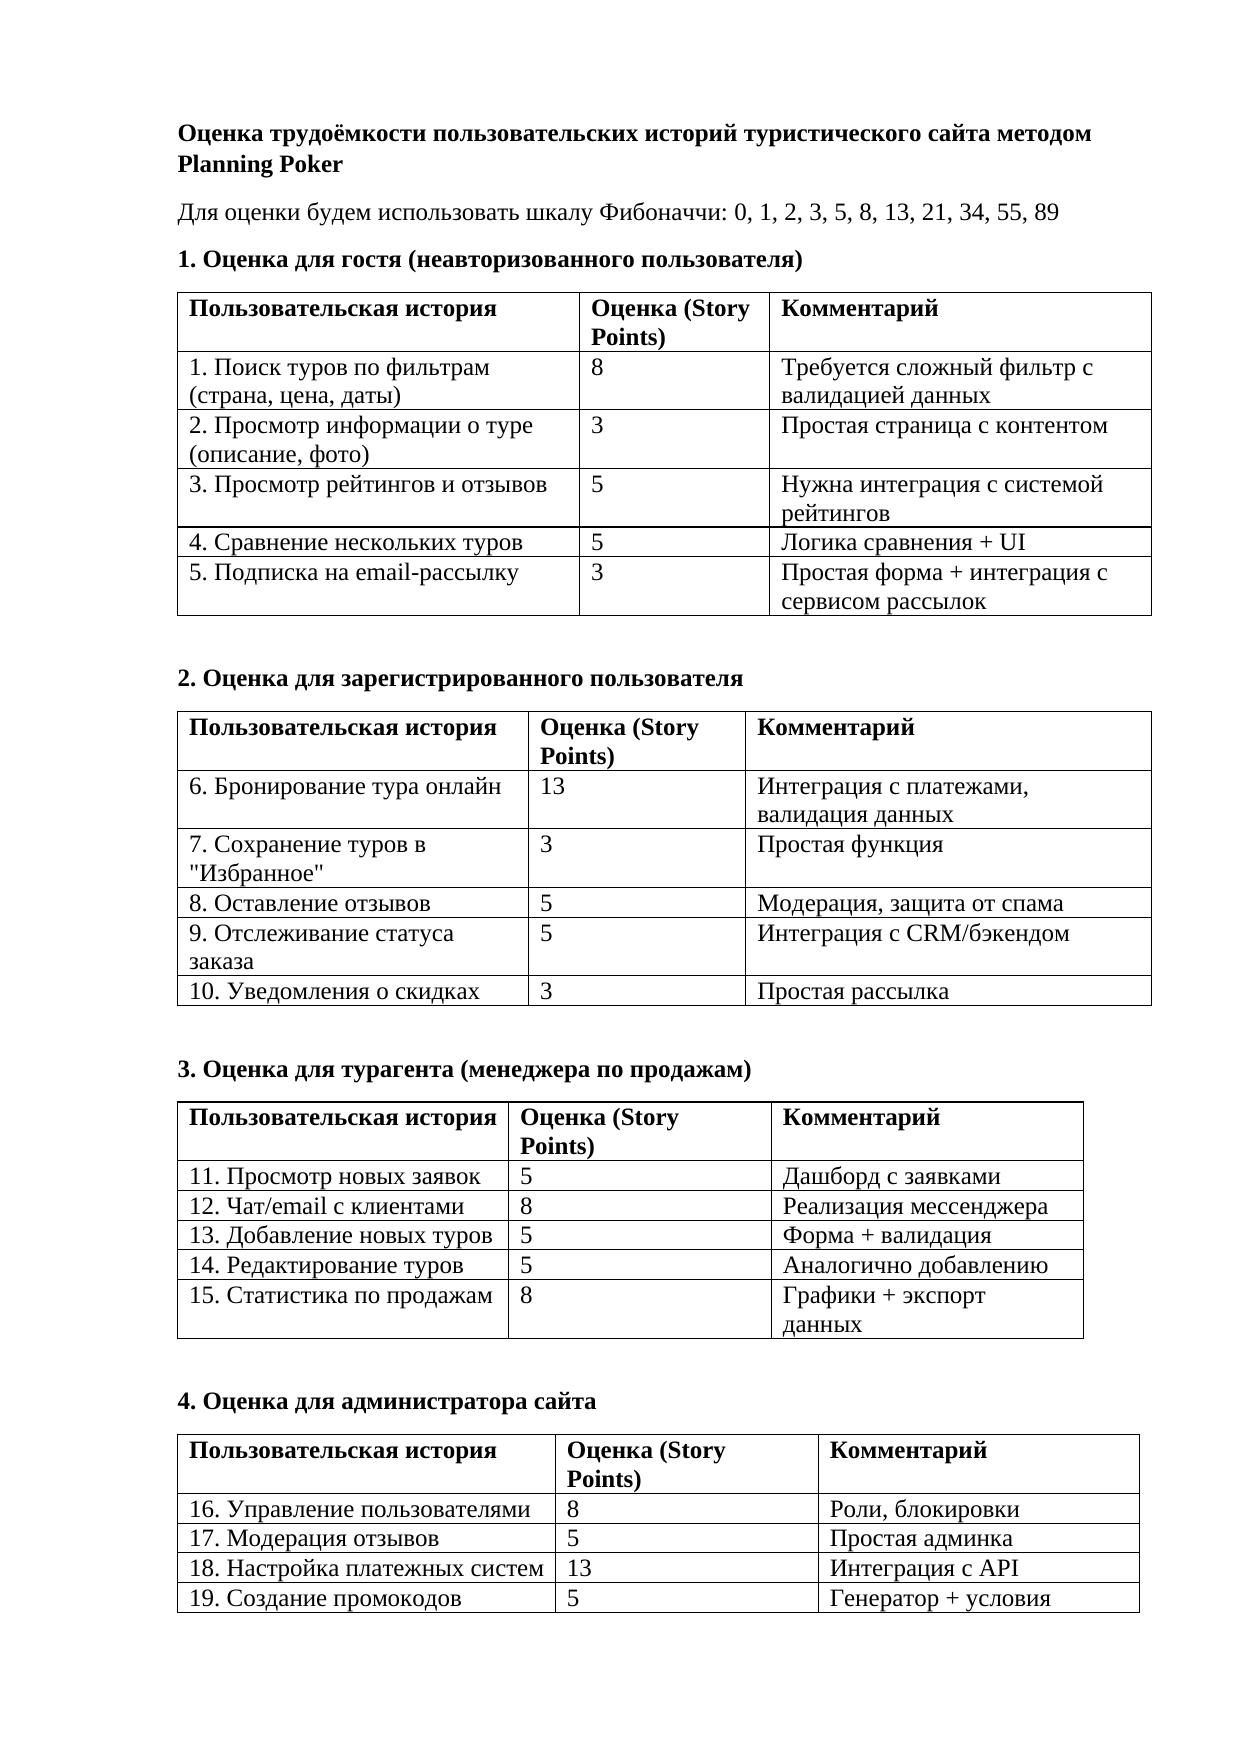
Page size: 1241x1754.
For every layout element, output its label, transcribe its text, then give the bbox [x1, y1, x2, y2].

table_cell Графики + экспорт данных [772, 1280, 1083, 1338]
table_cell Требуется сложный фильтр с валидацией данных [770, 352, 1151, 409]
table_cell Реализация мессенджера [772, 1191, 1083, 1219]
table_cell 5 [509, 1250, 771, 1279]
table_cell 15. Статистика по продажам [178, 1280, 508, 1338]
table_cell 3 [529, 829, 745, 887]
table_cell Логика сравнения + UI [770, 528, 1151, 556]
table_header Оценка (Story Points) [556, 1435, 818, 1493]
table_cell 18. Настройка платежных систем [178, 1553, 555, 1582]
table_cell 16. Управление пользователями [178, 1494, 555, 1522]
table_cell 8 [556, 1494, 818, 1522]
table_cell 3 [580, 410, 769, 468]
table_cell Простая форма + интеграция с сервисом рассылок [770, 557, 1151, 615]
table_header Оценка (Story Points) [580, 293, 769, 351]
table_cell 12. Чат/email с клиентами [178, 1191, 508, 1219]
text Для оценки будем использовать шкалу Фибоначчи: 0, 1, 2, 3, 5, 8, 13, 21, 34, 55, 89 [177, 197, 1152, 226]
table_cell Нужна интеграция с системой рейтингов [770, 469, 1151, 526]
table_cell 8 [580, 352, 769, 409]
table_header Комментарий [770, 293, 1151, 351]
table_cell 5 [580, 528, 769, 556]
table_cell 14. Редактирование туров [178, 1250, 508, 1279]
table_cell 5 [556, 1524, 818, 1552]
text Оценка трудоёмкости пользовательских историй туристического сайта методом Planning Poker [177, 118, 1152, 178]
table_cell Модерация, защита от спама [746, 888, 1151, 917]
table_cell 5 [509, 1221, 771, 1249]
table_cell Дашборд с заявками [772, 1161, 1083, 1190]
table_header Комментарий [819, 1435, 1139, 1493]
table_cell Аналогично добавлению [772, 1250, 1083, 1279]
table_cell 8. Оставление отзывов [178, 888, 528, 917]
table_cell 8 [509, 1280, 771, 1338]
table_header Комментарий [746, 712, 1151, 770]
text 2. Оценка для зарегистрированного пользователя [177, 663, 1152, 692]
table_cell 17. Модерация отзывов [178, 1524, 555, 1552]
table_cell 5 [580, 469, 769, 526]
table_header Пользовательская история [178, 1103, 508, 1160]
table_cell Простая функция [746, 829, 1151, 887]
table_cell 5 [556, 1583, 818, 1612]
table_header Пользовательская история [178, 1435, 555, 1493]
table_header Оценка (Story Points) [509, 1103, 771, 1160]
table_header Пользовательская история [178, 712, 528, 770]
table_cell 2. Просмотр информации о туре (описание, фото) [178, 410, 579, 468]
table_cell 10. Уведомления о скидках [178, 976, 528, 1005]
table_cell 9. Отслеживание статуса заказа [178, 918, 528, 975]
table_cell 6. Бронирование тура онлайн [178, 771, 528, 828]
table_cell 3 [580, 557, 769, 615]
table_cell 13 [529, 771, 745, 828]
table_cell Интеграция с API [819, 1553, 1139, 1582]
table_cell 13 [556, 1553, 818, 1582]
text 1. Оценка для гостя (неавторизованного пользователя) [177, 244, 1152, 273]
table_cell Интеграция с CRM/бэкендом [746, 918, 1151, 975]
table_header Пользовательская история [178, 293, 579, 351]
table_cell Форма + валидация [772, 1221, 1083, 1249]
table_cell 5 [509, 1161, 771, 1190]
table_cell Роли, блокировки [819, 1494, 1139, 1522]
table_cell 8 [509, 1191, 771, 1219]
table_header Оценка (Story Points) [529, 712, 745, 770]
table_cell Интеграция с платежами, валидация данных [746, 771, 1151, 828]
table_cell 3 [529, 976, 745, 1005]
table_cell 1. Поиск туров по фильтрам (страна, цена, даты) [178, 352, 579, 409]
table_cell 5 [529, 918, 745, 975]
text 3. Оценка для турагента (менеджера по продажам) [177, 1054, 1152, 1082]
table_cell 3. Просмотр рейтингов и отзывов [178, 469, 579, 526]
table_cell 4. Сравнение нескольких туров [178, 528, 579, 556]
table_cell 7. Сохранение туров в "Избранное" [178, 829, 528, 887]
table_cell Простая рассылка [746, 976, 1151, 1005]
table_cell 11. Просмотр новых заявок [178, 1161, 508, 1190]
table_cell 5. Подписка на email-рассылку [178, 557, 579, 615]
table_cell Простая страница с контентом [770, 410, 1151, 468]
table_cell 5 [529, 888, 745, 917]
table_cell 13. Добавление новых туров [178, 1221, 508, 1249]
table_cell Генератор + условия [819, 1583, 1139, 1612]
text 4. Оценка для администратора сайта [177, 1386, 1152, 1415]
table_cell Простая админка [819, 1524, 1139, 1552]
table_header Комментарий [772, 1103, 1083, 1160]
table_cell 19. Создание промокодов [178, 1583, 555, 1612]
